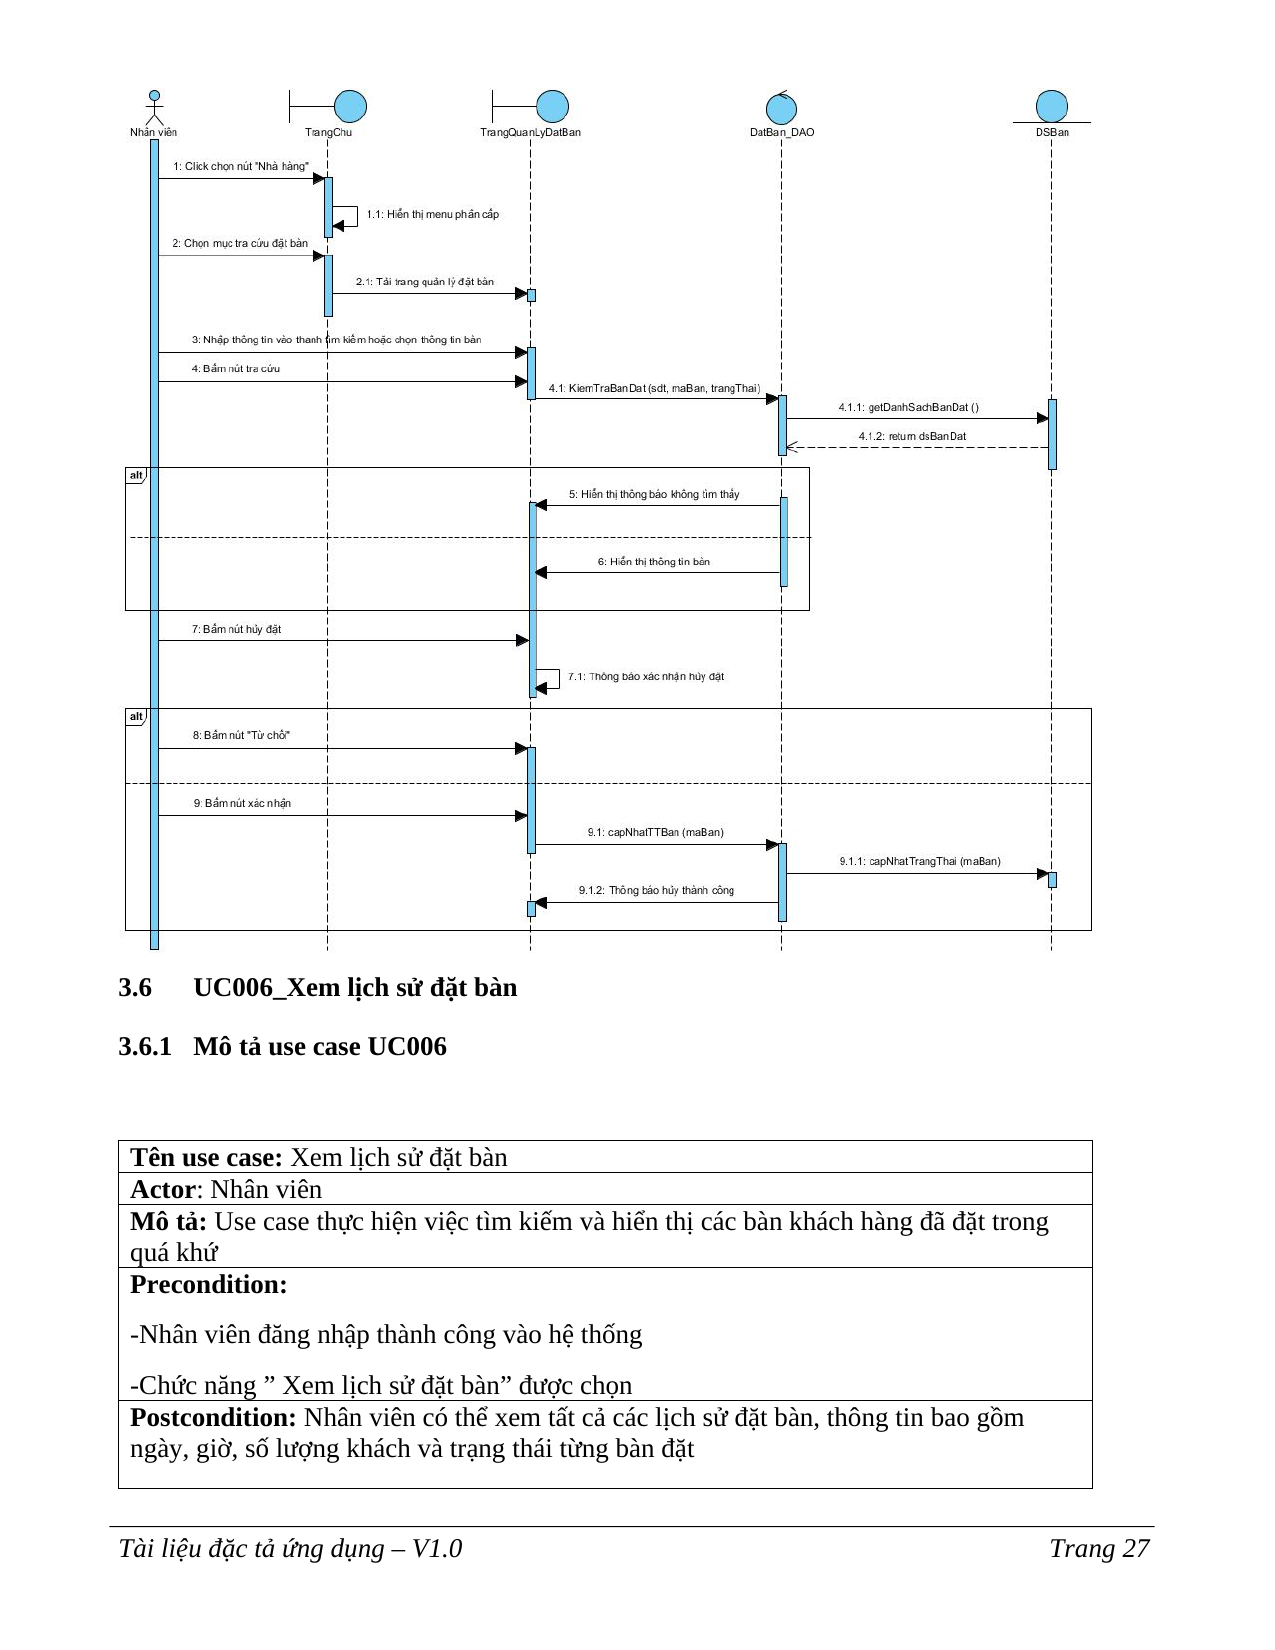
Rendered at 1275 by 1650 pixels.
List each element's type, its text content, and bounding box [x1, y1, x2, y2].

table_cell Actor: Nhân viên [119, 1173, 1092, 1204]
picture [118, 88, 1094, 953]
table_cell Mô tả: Use case thực hiện việc tìm kiếm và hiển thị các bàn khách hàng đã đặt trong quá khứ [119, 1205, 1092, 1267]
subtitle UC006_Xem lịch sử đặt bàn [118, 971, 1186, 1002]
table_header Tên use case: Xem lịch sử đặt bàn [119, 1141, 1092, 1172]
table_cell Postcondition: Nhân viên có thể xem tất cả các lịch sử đặt bàn, thông tin bao gồm ngày, giờ, số lượng khách và trạng thái từng bàn đặt [119, 1401, 1092, 1488]
table_cell Precondition: -Nhân viên đăng nhập thành công vào hệ thống -Chức năng ” Xem lịch sử đặt bàn” được chọn [119, 1268, 1092, 1400]
subtitle Mô tả use case UC006 [118, 1030, 1186, 1061]
